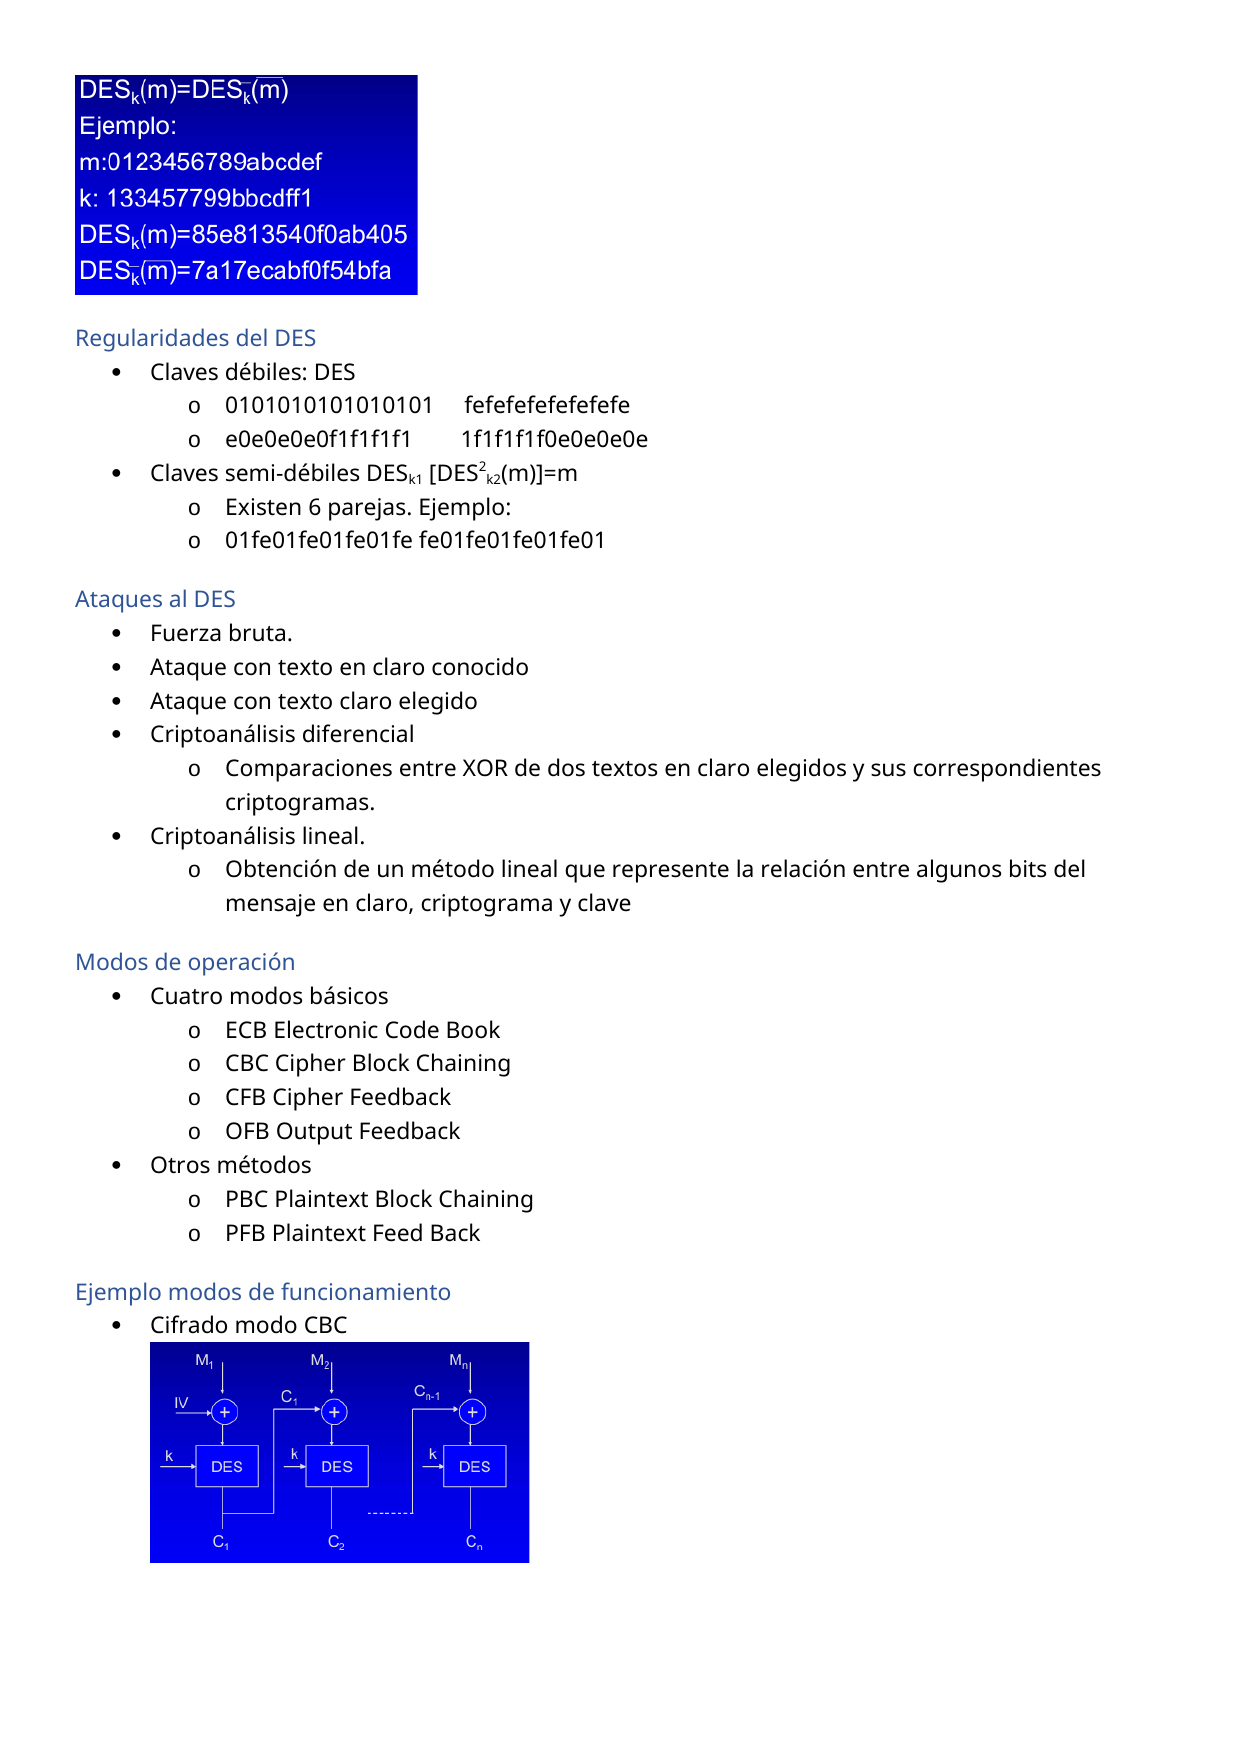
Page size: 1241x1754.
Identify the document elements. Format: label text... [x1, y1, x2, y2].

subtitle Ataques al DES [75, 583, 1165, 614]
list Comparaciones entre XOR de dos textos en claro elegidos y sus correspondientes criptogramas. [187, 752, 1165, 817]
list 01fe01fe01fe01fe fe01fe01fe01fe01 [187, 524, 1165, 556]
list CBC Cipher Block Chaining [187, 1047, 1165, 1079]
list Existen 6 parejas. Ejemplo: [187, 491, 1165, 522]
list PFB Plaintext Feed Back [187, 1217, 1165, 1248]
list Cuatro modos básicos [112, 980, 1165, 1011]
picture [150, 1342, 530, 1563]
list Fuerza bruta. [112, 617, 1165, 648]
list e0e0e0e0f1f1f1f1 1f1f1f1f0e0e0e0e [187, 423, 1165, 454]
list Obtención de un método lineal que represente la relación entre algunos bits del mensaje en claro, criptograma y clave [187, 853, 1165, 918]
list Claves débiles: DES [112, 355, 1165, 387]
list Ataque con texto claro elegido [112, 684, 1165, 716]
list OFB Output Feedback [187, 1115, 1165, 1146]
list CFB Cipher Feedback [187, 1081, 1165, 1113]
list Cifrado modo CBC [112, 1309, 1165, 1340]
list 0101010101010101 fefefefefefefefe [187, 389, 1165, 421]
list Otros métodos [112, 1149, 1165, 1180]
list Criptoanálisis lineal. [112, 820, 1165, 851]
list PBC Plaintext Block Chaining [187, 1183, 1165, 1214]
subtitle Regularidades del DES [75, 322, 1165, 353]
list Ataque con texto en claro conocido [112, 651, 1165, 682]
subtitle Ejemplo modos de funcionamiento [75, 1275, 1165, 1307]
list ECB Electronic Code Book [187, 1013, 1165, 1045]
list Claves semi-débiles DESk1 [DES2k2(m)]=m [112, 457, 1165, 488]
subtitle Modos de operación [75, 946, 1165, 977]
picture [75, 75, 418, 295]
list Criptoanálisis diferencial [112, 718, 1165, 749]
